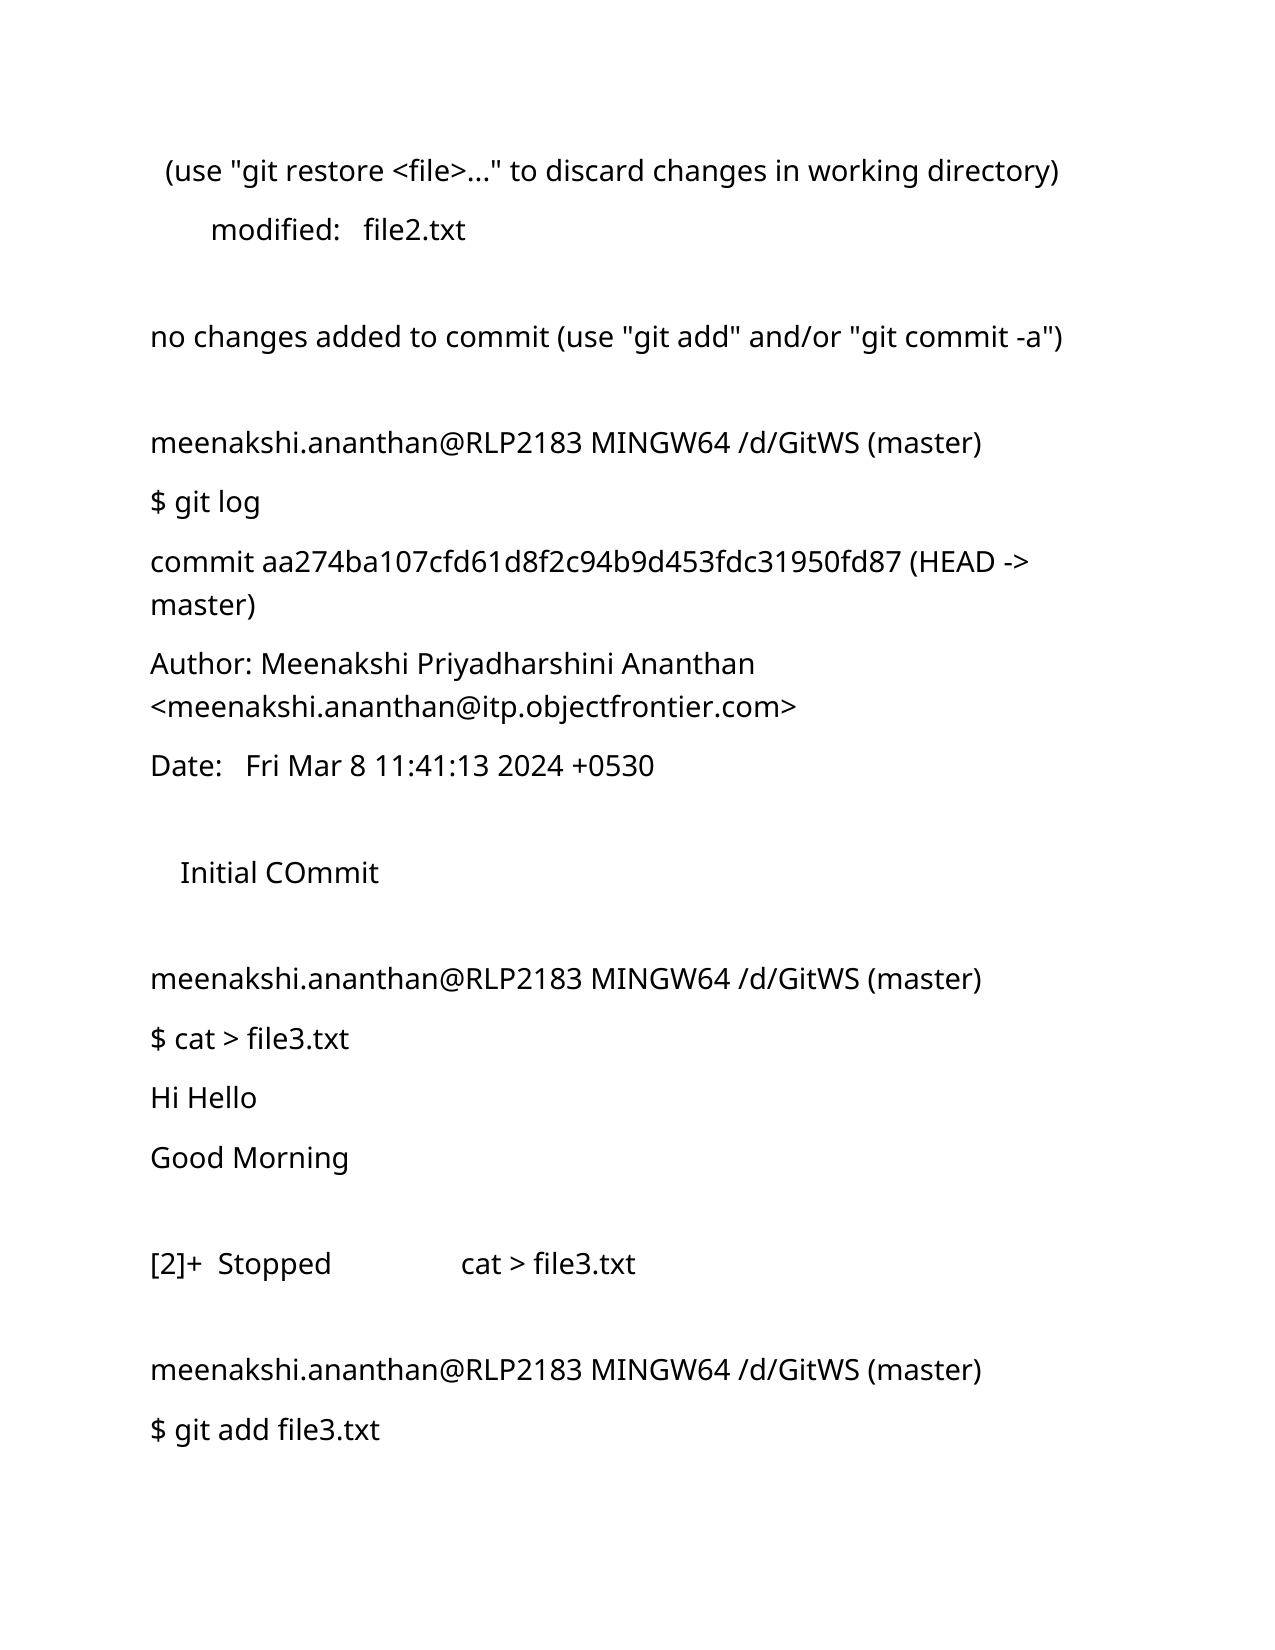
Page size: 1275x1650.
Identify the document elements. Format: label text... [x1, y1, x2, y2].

text modified: file2.txt [150, 209, 1125, 249]
text Hi Hello [150, 1077, 1125, 1117]
text Initial COmmit [150, 852, 1125, 892]
text (use "git restore <file>..." to discard changes in working directory) [150, 150, 1125, 190]
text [150, 1349, 1125, 1389]
text $ git add file3.txt [150, 1409, 1125, 1449]
text commit aa274ba107cfd61d8f2c94b9d453fdc31950fd87 (HEAD -> master) [150, 541, 1125, 624]
text Good Morning [150, 1137, 1125, 1177]
text Date: Fri Mar 8 11:41:13 2024 +0530 [150, 746, 1125, 785]
text $ cat > file3.txt [150, 1018, 1125, 1058]
text $ git log [150, 482, 1125, 521]
text meenakshi.ananthan@RLP2183 MINGW64 /d/GitWS (master) [150, 422, 1125, 462]
text meenakshi.ananthan@RLP2183 MINGW64 /d/GitWS (master) [150, 958, 1125, 998]
text no changes added to commit (use "git add" and/or "git commit -a") [150, 316, 1125, 356]
text Author: Meenakshi Priyadharshini Ananthan <meenakshi.ananthan@itp.objectfrontier.com> [150, 643, 1125, 726]
text [2]+ Stopped cat > file3.txt [150, 1243, 1125, 1283]
